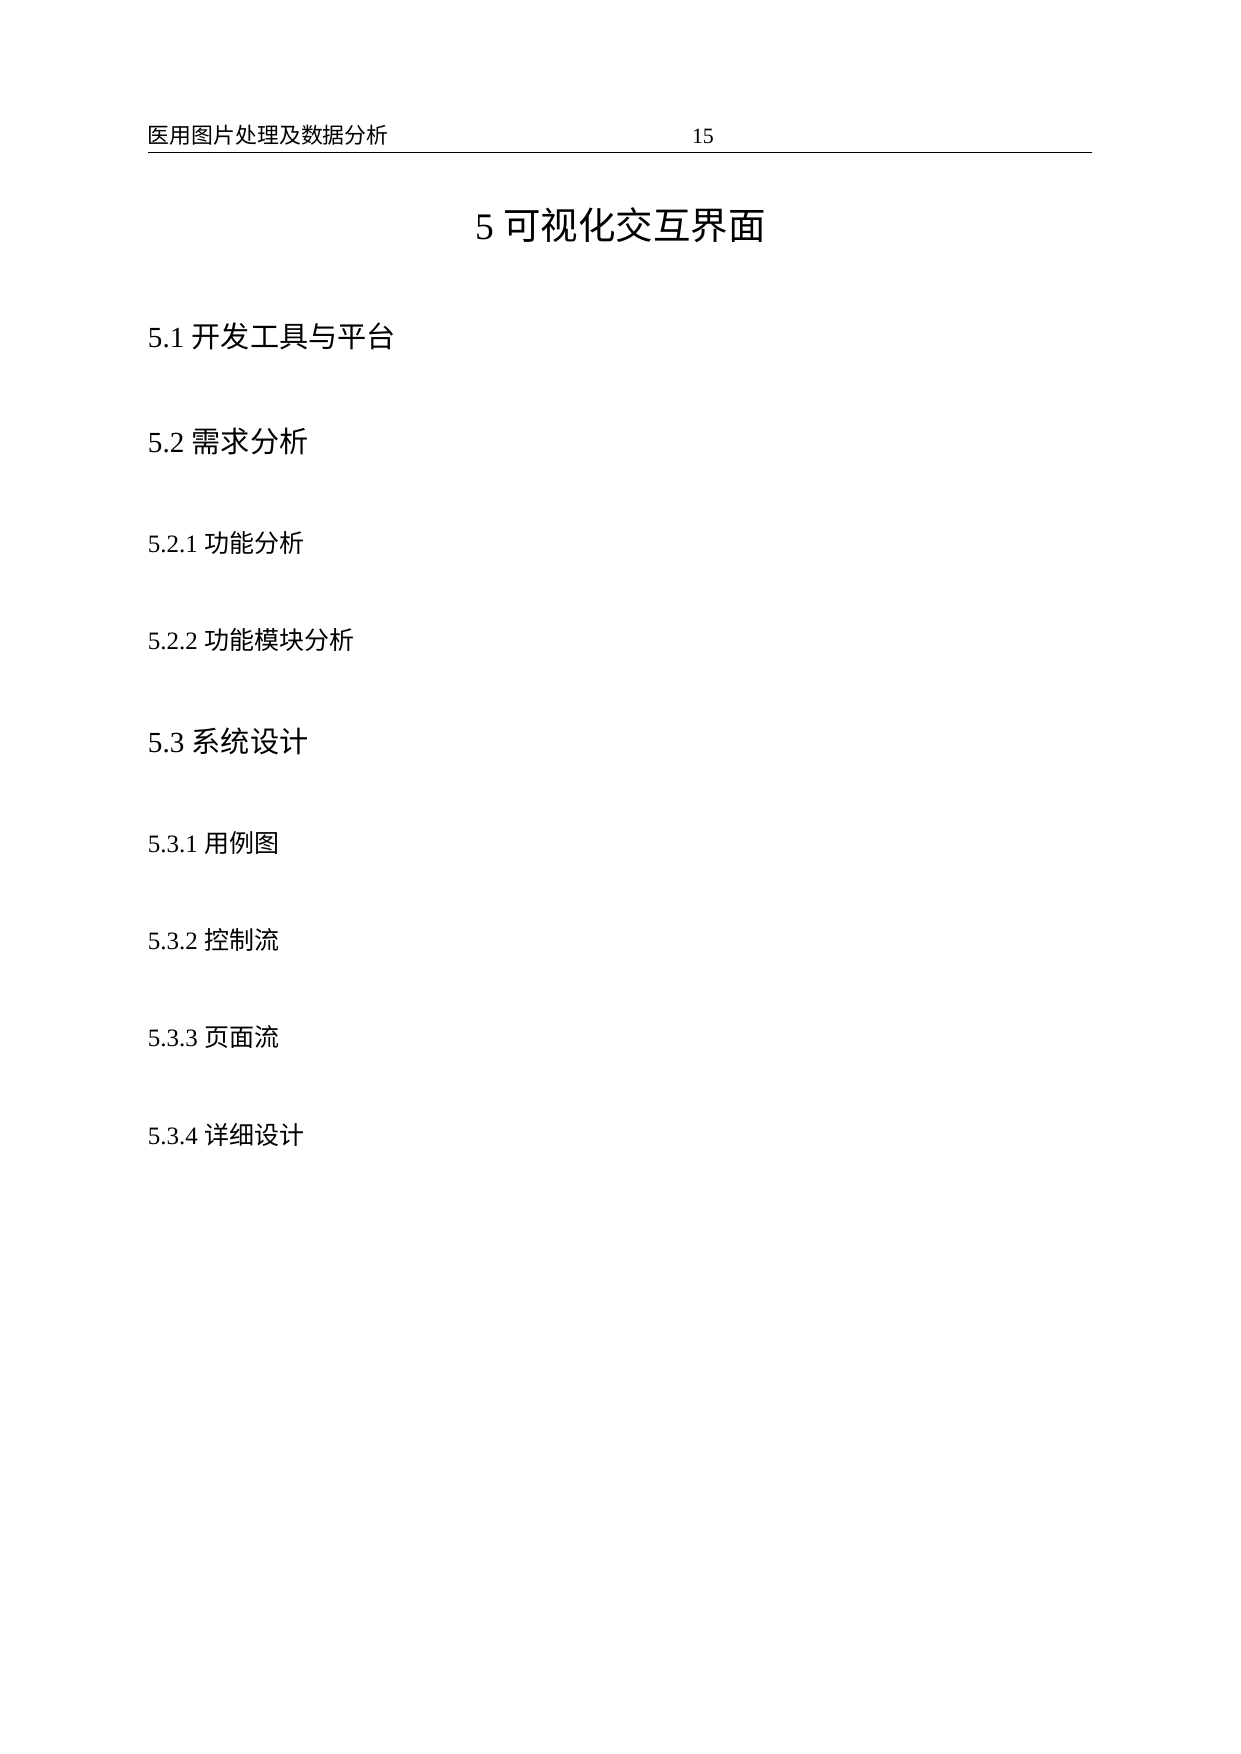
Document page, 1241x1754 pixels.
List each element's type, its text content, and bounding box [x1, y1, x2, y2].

text 5.2 需求分析 [148, 418, 1092, 461]
text 5.3.3 页面流 [148, 1018, 1092, 1054]
text 5.3.2 控制流 [148, 921, 1092, 957]
text 5.3.1 用例图 [148, 823, 1092, 859]
text 5.2.1 功能分析 [148, 523, 1092, 560]
text 5.3.4 详细设计 [148, 1115, 1092, 1152]
text 5.1 开发工具与平台 [148, 314, 1092, 356]
text 5.2.2 功能模块分析 [148, 621, 1092, 657]
text 5 可视化交互界面 [148, 196, 1092, 250]
text 5.3 系统设计 [148, 718, 1092, 761]
